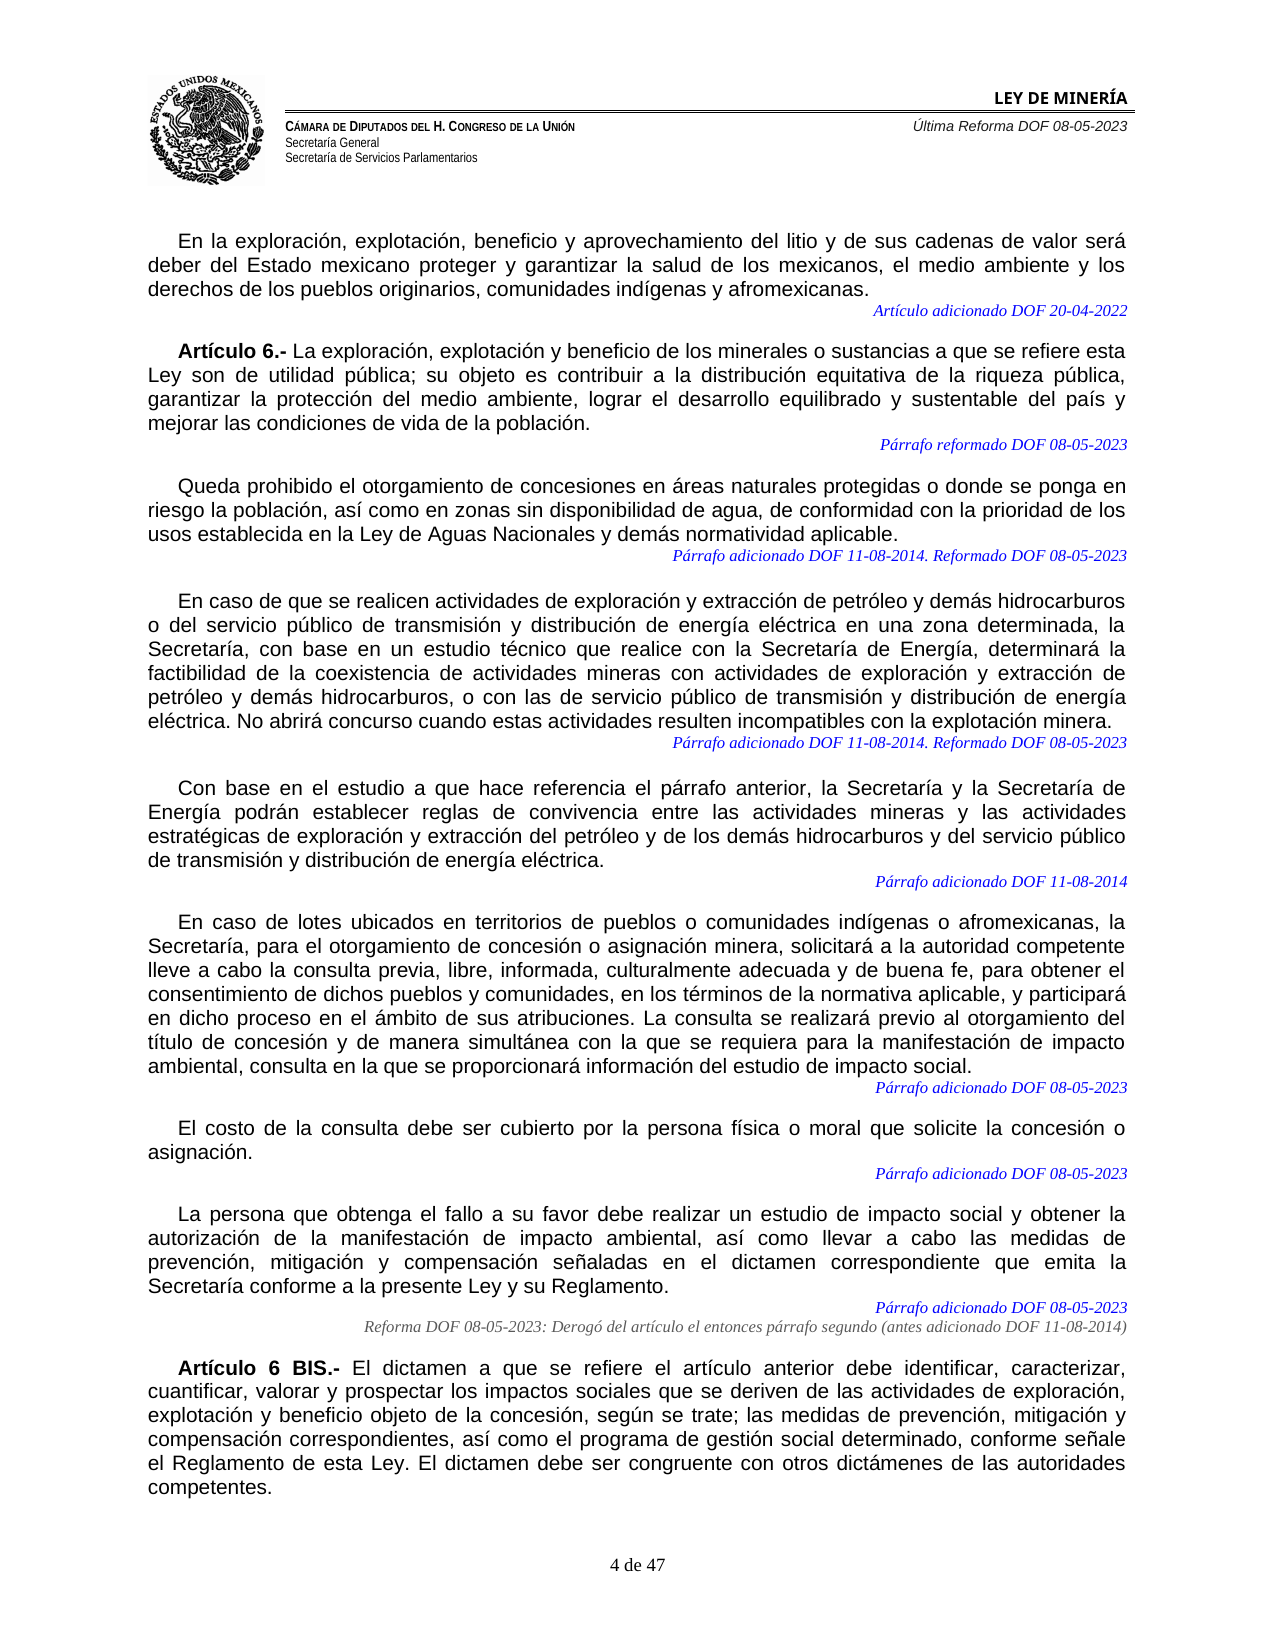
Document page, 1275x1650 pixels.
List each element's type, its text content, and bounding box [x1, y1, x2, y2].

text La persona que obtenga el fallo a su favor debe realizar un estudio de impacto social y obtener la autorización de la manifestación de impacto ambiental, así como llevar a cabo las medidas de prevención, mitigación y compensación señaladas en el dictamen correspondiente que emita la Secretaría conforme a la presente Ley y su Reglamento. [148, 1202, 1127, 1298]
text Párrafo adicionado DOF 11-08-2014. Reformado DOF 08-05-2023 [148, 732, 1127, 752]
text Párrafo adicionado DOF 11-08-2014. Reformado DOF 08-05-2023 [148, 545, 1127, 564]
text En caso de lotes ubicados en territorios de pueblos o comunidades indígenas o afromexicanas, la Secretaría, para el otorgamiento de concesión o asignación minera, solicitará a la autoridad competente lleve a cabo la consulta previa, libre, informada, culturalmente adecuada y de buena fe, para obtener el consentimiento de dichos pueblos y comunidades, en los términos de la normativa aplicable, y participará en dicho proceso en el ámbito de sus atribuciones. La consulta se realizará previo al otorgamiento del título de concesión y de manera simultánea con la que se requiera para la manifestación de impacto ambiental, consulta en la que se proporcionará información del estudio de impacto social. [148, 910, 1127, 1077]
text Párrafo reformado DOF 08-05-2023 [148, 435, 1127, 454]
text En caso de que se realicen actividades de exploración y extracción de petróleo y demás hidrocarburos o del servicio público de transmisión y distribución de energía eléctrica en una zona determinada, la Secretaría, con base en un estudio técnico que realice con la Secretaría de Energía, determinará la factibilidad de la coexistencia de actividades mineras con actividades de exploración y extracción de petróleo y demás hidrocarburos, o con las de servicio público de transmisión y distribución de energía eléctrica. No abrirá concurso cuando estas actividades resulten incompatibles con la explotación minera. [148, 589, 1127, 732]
text Queda prohibido el otorgamiento de concesiones en áreas naturales protegidas o donde se ponga en riesgo la población, así como en zonas sin disponibilidad de agua, de conformidad con la prioridad de los usos establecida en la Ley de Aguas Nacionales y demás normatividad aplicable. [148, 473, 1127, 545]
text Artículo adicionado DOF 20-04-2022 [148, 301, 1127, 320]
text Párrafo adicionado DOF 11-08-2014 [148, 871, 1127, 891]
text El costo de la consulta debe ser cubierto por la persona física o moral que solicite la concesión o asignación. [148, 1116, 1127, 1164]
text Párrafo adicionado DOF 08-05-2023 [148, 1164, 1127, 1183]
text Artículo 6 BIS.- El dictamen a que se refiere el artículo anterior debe identificar, caracterizar, cuantificar, valorar y prospectar los impactos sociales que se deriven de las actividades de exploración, explotación y beneficio objeto de la concesión, según se trate; las medidas de prevención, mitigación y compensación correspondientes, así como el programa de gestión social determinado, conforme señale el Reglamento de esta Ley. El dictamen debe ser congruente con otros dictámenes de las autoridades competentes. [148, 1355, 1127, 1499]
text Párrafo adicionado DOF 08-05-2023 [148, 1298, 1127, 1317]
text En la exploración, explotación, beneficio y aprovechamiento del litio y de sus cadenas de valor será deber del Estado mexicano proteger y garantizar la salud de los mexicanos, el medio ambiente y los derechos de los pueblos originarios, comunidades indígenas y afromexicanas. [148, 229, 1127, 301]
text Artículo 6.- La exploración, explotación y beneficio de los minerales o sustancias a que se refiere esta Ley son de utilidad pública; su objeto es contribuir a la distribución equitativa de la riqueza pública, garantizar la protección del medio ambiente, lograr el desarrollo equilibrado y sustentable del país y mejorar las condiciones de vida de la población. [148, 339, 1127, 435]
text Párrafo adicionado DOF 08-05-2023 [148, 1077, 1127, 1097]
text Con base en el estudio a que hace referencia el párrafo anterior, la Secretaría y la Secretaría de Energía podrán establecer reglas de convivencia entre las actividades mineras y las actividades estratégicas de exploración y extracción del petróleo y de los demás hidrocarburos y del servicio público de transmisión y distribución de energía eléctrica. [148, 776, 1127, 871]
text Reforma DOF 08-05-2023: Derogó del artículo el entonces párrafo segundo (antes adicionado DOF 11-08-2014) [148, 1317, 1127, 1336]
